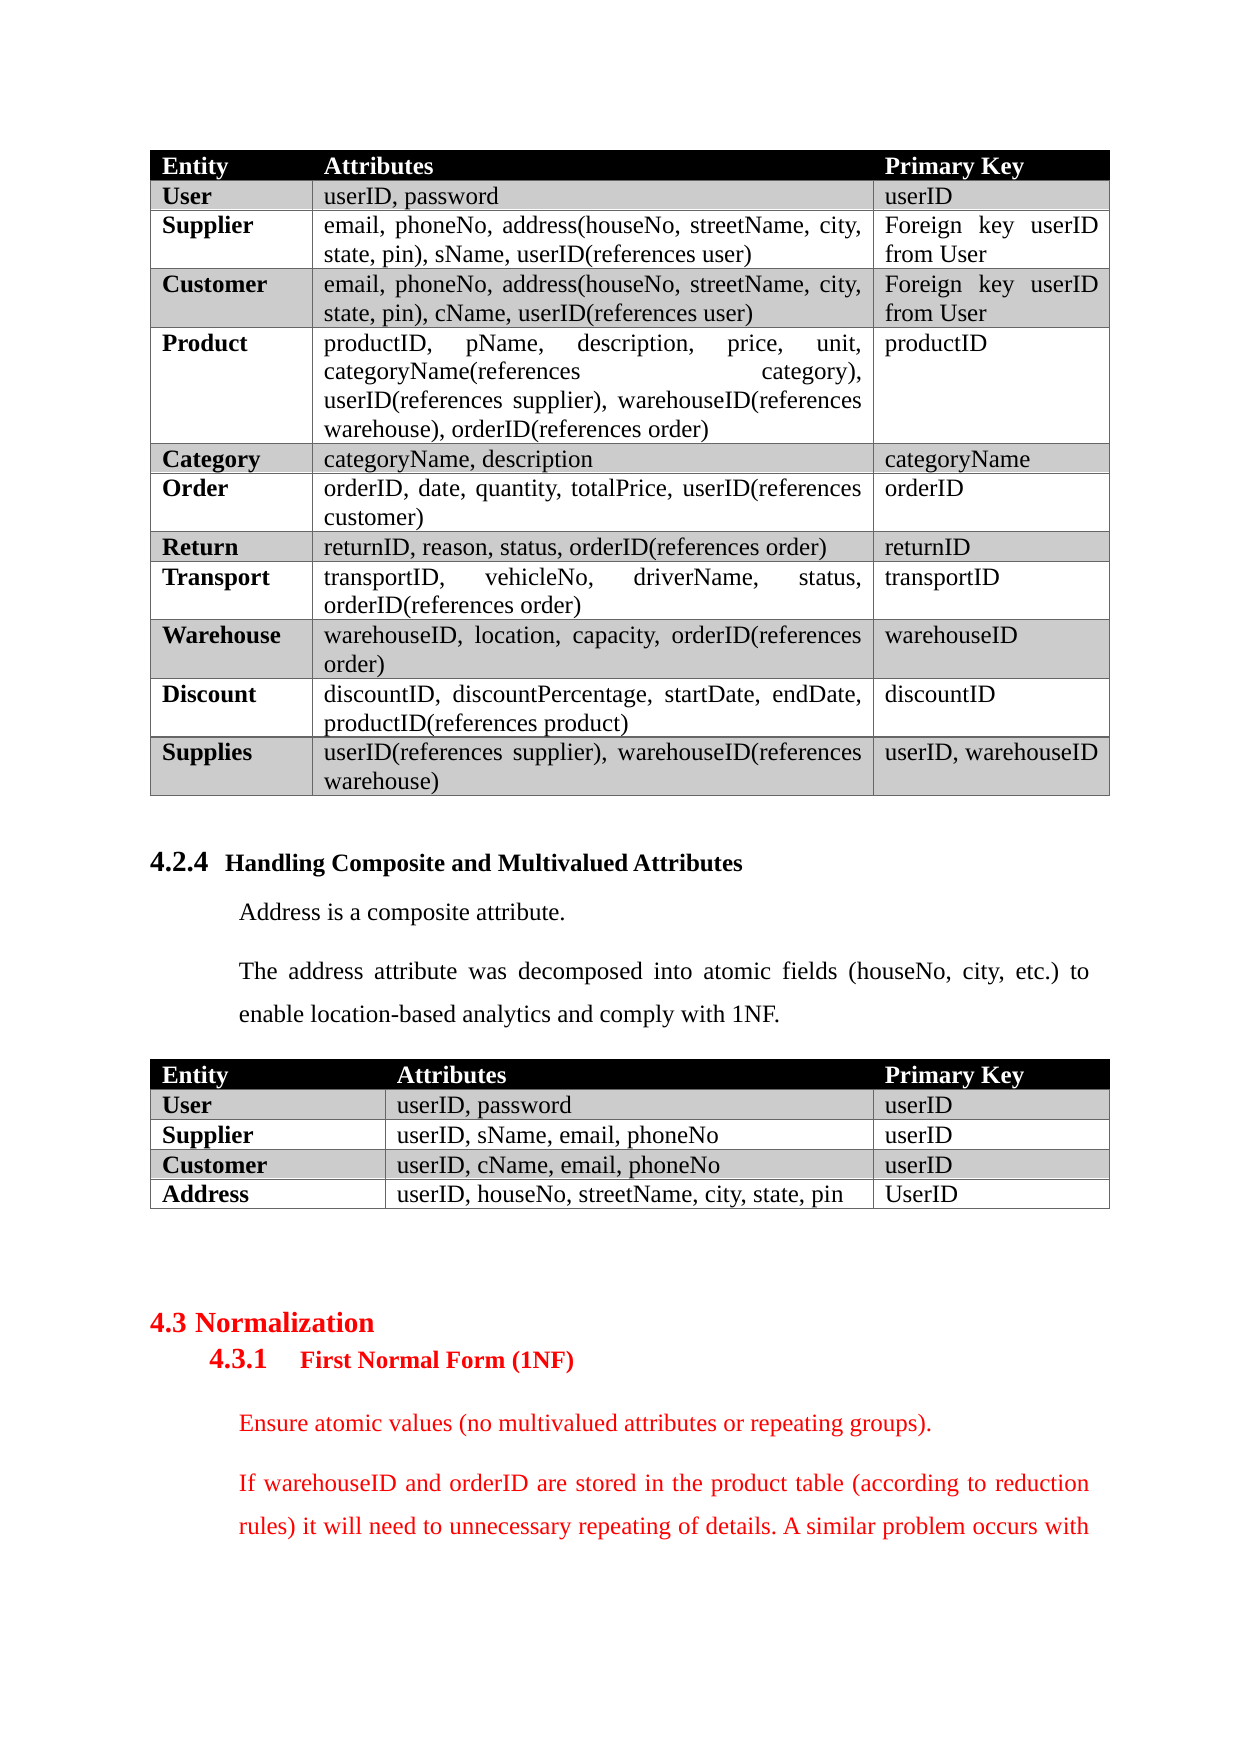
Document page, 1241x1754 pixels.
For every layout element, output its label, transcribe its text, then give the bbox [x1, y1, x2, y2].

table_header Primary Key [874, 1060, 1109, 1089]
table_cell productID, pName, description, price, unit, categoryName(references category), userID(references supplier), warehouseID(references warehouse), orderID(references order) [313, 328, 873, 443]
table_cell userID, sName, email, phoneNo [386, 1120, 873, 1149]
table_cell Product [151, 328, 312, 443]
table_cell Transport [151, 562, 312, 619]
table_cell Foreign key userID from User [874, 211, 1109, 268]
table_cell User [151, 1090, 385, 1119]
text The address attribute was decomposed into atomic fields (houseNo, city, etc.) to enable location-based analytics and comply with 1NF. [239, 956, 1090, 1028]
table_cell email, phoneNo, address(houseNo, streetName, city, state, pin), sName, userID(references user) [313, 211, 873, 268]
list First Normal Form (1NF) [209, 1341, 1090, 1374]
table_cell Foreign key userID from User [874, 269, 1109, 327]
table_cell Category [151, 444, 312, 472]
table_cell userID [874, 1120, 1109, 1149]
table_cell userID, houseNo, streetName, city, state, pin [386, 1180, 873, 1208]
list Handling Composite and Multivalued Attributes [150, 844, 1090, 877]
table_cell userID, warehouseID [874, 738, 1109, 795]
text Ensure atomic values (no multivalued attributes or repeating groups). [239, 1408, 1090, 1437]
table_header Primary Key [874, 151, 1109, 180]
table_cell Customer [151, 269, 312, 327]
table_cell Discount [151, 679, 312, 736]
table_cell Return [151, 532, 312, 561]
table_cell Address [151, 1180, 385, 1208]
table_cell User [151, 181, 312, 209]
table_cell email, phoneNo, address(houseNo, streetName, city, state, pin), cName, userID(references user) [313, 269, 873, 327]
table_cell userID [874, 1150, 1109, 1178]
table_cell productID [874, 328, 1109, 443]
table_cell warehouseID, location, capacity, orderID(references order) [313, 620, 873, 678]
table_cell userID, password [386, 1090, 873, 1119]
table_cell categoryName [874, 444, 1109, 472]
text Address is a composite attribute. [239, 897, 1090, 925]
table_cell userID, cName, email, phoneNo [386, 1150, 873, 1178]
table_header Entity [151, 1060, 385, 1089]
table_cell userID, password [313, 181, 873, 209]
list Normalization [150, 1305, 1090, 1338]
table_cell transportID [874, 562, 1109, 619]
table_cell Supplies [151, 738, 312, 795]
table_header Attributes [386, 1060, 873, 1089]
table_header Attributes [313, 151, 873, 180]
table_cell orderID, date, quantity, totalPrice, userID(references customer) [313, 474, 873, 531]
table_cell userID [874, 1090, 1109, 1119]
table_cell userID(references supplier), warehouseID(references warehouse) [313, 738, 873, 795]
table_cell transportID, vehicleNo, driverName, status, orderID(references order) [313, 562, 873, 619]
table_cell returnID, reason, status, orderID(references order) [313, 532, 873, 561]
table_cell Supplier [151, 211, 312, 268]
table_cell userID [874, 181, 1109, 209]
table_cell Customer [151, 1150, 385, 1178]
table_cell warehouseID [874, 620, 1109, 678]
table_cell Supplier [151, 1120, 385, 1149]
table_cell categoryName, description [313, 444, 873, 472]
table_cell orderID [874, 474, 1109, 531]
table_cell discountID [874, 679, 1109, 736]
table_cell returnID [874, 532, 1109, 561]
table_header Entity [151, 151, 312, 180]
table_cell Warehouse [151, 620, 312, 678]
table_cell UserID [874, 1180, 1109, 1208]
table_cell Order [151, 474, 312, 531]
table_cell discountID, discountPercentage, startDate, endDate, productID(references product) [313, 679, 873, 736]
